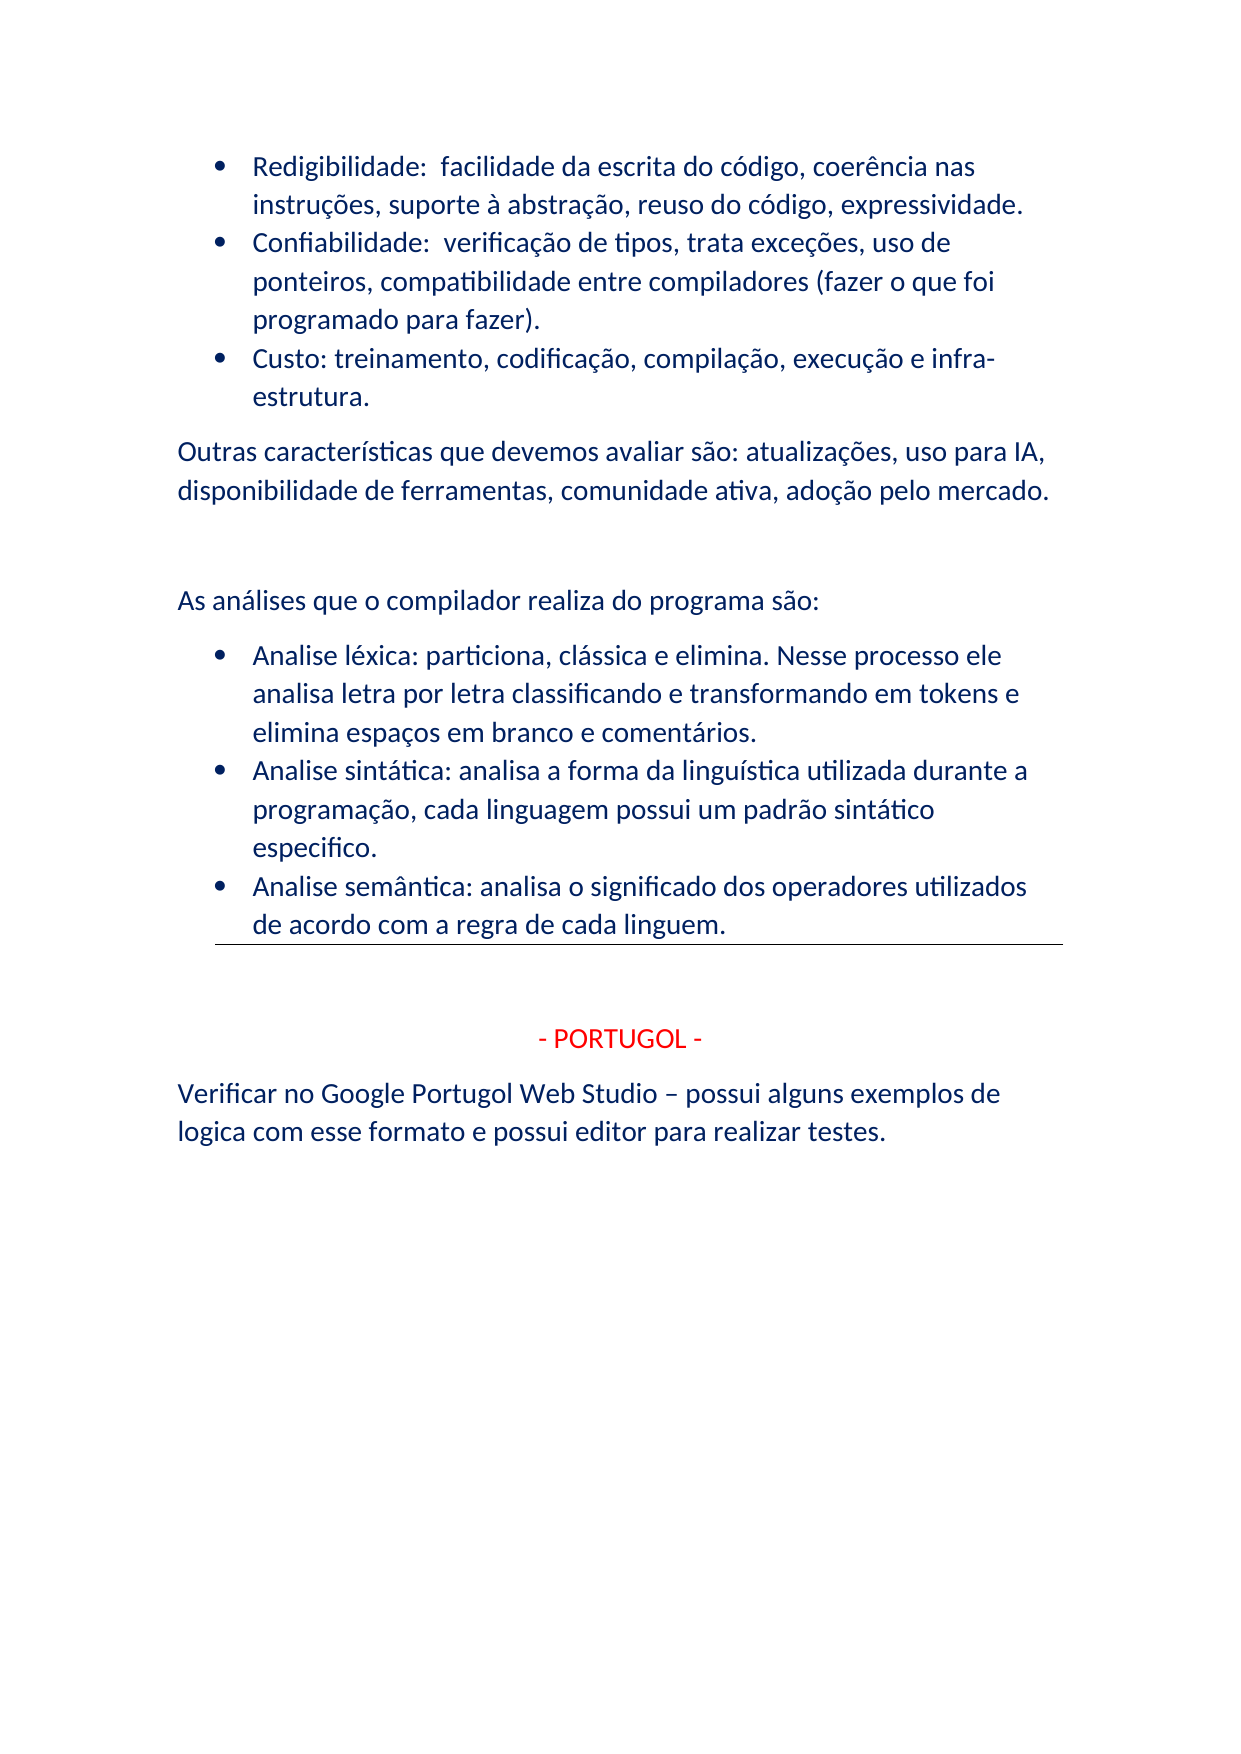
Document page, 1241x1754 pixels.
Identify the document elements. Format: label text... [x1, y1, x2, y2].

list Analise sintática: analisa a forma da linguística utilizada durante a programação, cada linguagem possui um padrão sintático especifico. [215, 752, 1063, 865]
list Redigibilidade: facilidade da escrita do código, coerência nas instruções, suporte à abstração, reuso do código, expressividade. [215, 148, 1063, 222]
list Custo: treinamento, codificação, compilação, execução e infra-estrutura. [215, 340, 1063, 414]
text Outras características que devemos avaliar são: atualizações, uso para IA, disponibilidade de ferramentas, comunidade ativa, adoção pelo mercado. [177, 433, 1063, 507]
text As análises que o compilador realiza do programa são: [177, 582, 1063, 618]
list Analise semântica: analisa o significado dos operadores utilizados de acordo com a regra de cada linguem. [215, 868, 1063, 944]
text Verificar no Google Portugol Web Studio – possui alguns exemplos de logica com esse formato e possui editor para realizar testes. [177, 1075, 1063, 1149]
list Confiabilidade: verificação de tipos, trata exceções, uso de ponteiros, compatibilidade entre compiladores (fazer o que foi programado para fazer). [215, 224, 1063, 337]
list Analise léxica: particiona, clássica e elimina. Nesse processo ele analisa letra por letra classificando e transformando em tokens e elimina espaços em branco e comentários. [215, 637, 1063, 749]
text - PORTUGOL - [177, 1020, 1063, 1056]
